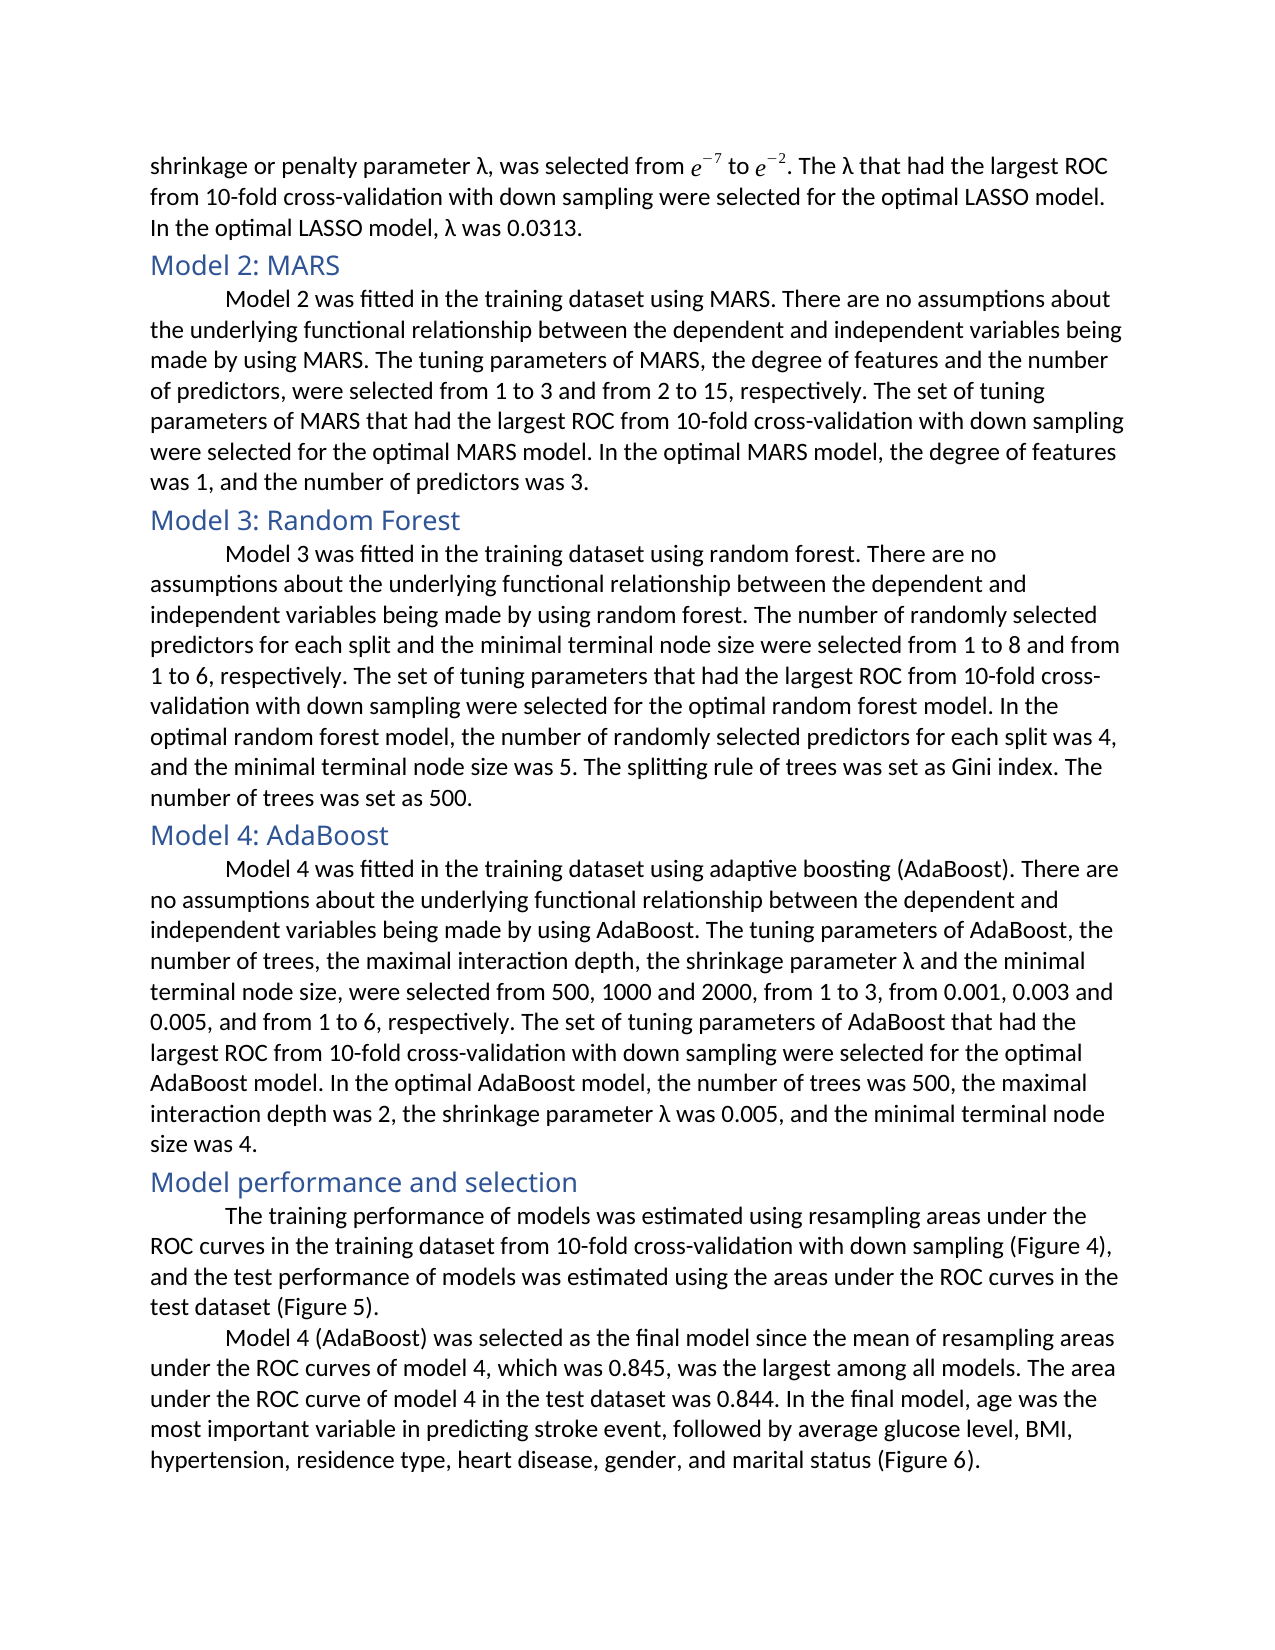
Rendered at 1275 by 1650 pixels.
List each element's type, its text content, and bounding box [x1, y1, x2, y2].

subtitle Model 3: Random Forest [150, 501, 1125, 538]
subtitle Model 4: AdaBoost [150, 817, 1125, 854]
text The training performance of models was estimated using resampling areas under the ROC curves in the training dataset from 10-fold cross-validation with down sampling (Figure 4), and the test performance of models was estimated using the areas under the ROC curves in the test dataset (Figure 5). [150, 1200, 1125, 1322]
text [150, 150, 1125, 242]
text Model 3 was fitted in the training dataset using random forest. There are no assumptions about the underlying functional relationship between the dependent and independent variables being made by using random forest. The number of randomly selected predictors for each split and the minimal terminal node size were selected from 1 to 8 and from 1 to 6, respectively. The set of tuning parameters that had the largest ROC from 10-fold cross-validation with down sampling were selected for the optimal random forest model. In the optimal random forest model, the number of randomly selected predictors for each split was 4, and the minimal terminal node size was 5. The splitting rule of trees was set as Gini index. The number of trees was set as 500. [150, 538, 1125, 813]
subtitle Model performance and selection [150, 1163, 1125, 1200]
subtitle Model 2: MARS [150, 246, 1125, 283]
text Model 4 (AdaBoost) was selected as the final model since the mean of resampling areas under the ROC curves of model 4, which was 0.845, was the largest among all models. The area under the ROC curve of model 4 in the test dataset was 0.844. In the final model, age was the most important variable in predicting stroke event, followed by average glucose level, BMI, hypertension, residence type, heart disease, gender, and marital status (Figure 6). [150, 1322, 1125, 1474]
text Model 2 was fitted in the training dataset using MARS. There are no assumptions about the underlying functional relationship between the dependent and independent variables being made by using MARS. The tuning parameters of MARS, the degree of features and the number of predictors, were selected from 1 to 3 and from 2 to 15, respectively. The set of tuning parameters of MARS that had the largest ROC from 10-fold cross-validation with down sampling were selected for the optimal MARS model. In the optimal MARS model, the degree of features was 1, and the number of predictors was 3. [150, 283, 1125, 497]
text Model 4 was fitted in the training dataset using adaptive boosting (AdaBoost). There are no assumptions about the underlying functional relationship between the dependent and independent variables being made by using AdaBoost. The tuning parameters of AdaBoost, the number of trees, the maximal interaction depth, the shrinkage parameter λ and the minimal terminal node size, were selected from 500, 1000 and 2000, from 1 to 3, from 0.001, 0.003 and 0.005, and from 1 to 6, respectively. The set of tuning parameters of AdaBoost that had the largest ROC from 10-fold cross-validation with down sampling were selected for the optimal AdaBoost model. In the optimal AdaBoost model, the number of trees was 500, the maximal interaction depth was 2, the shrinkage parameter λ was 0.005, and the minimal terminal node size was 4. [150, 854, 1125, 1159]
